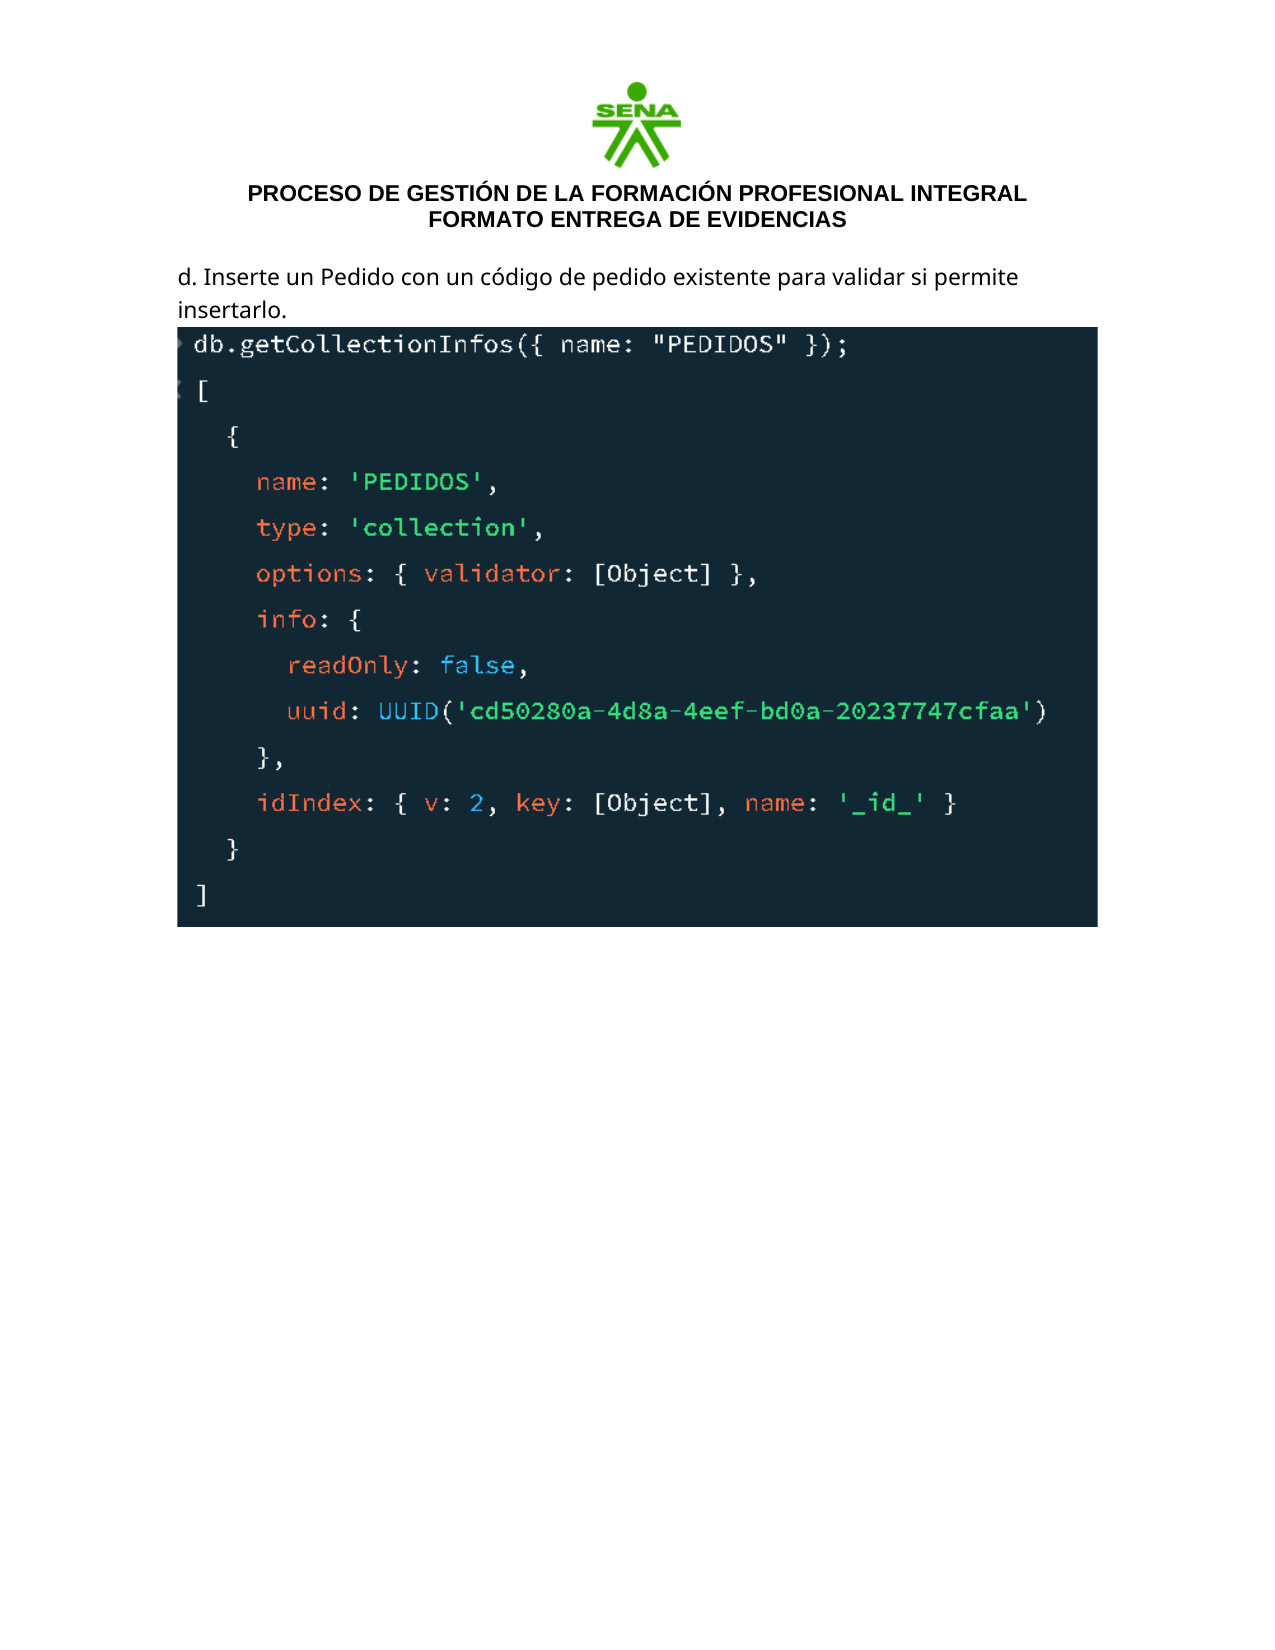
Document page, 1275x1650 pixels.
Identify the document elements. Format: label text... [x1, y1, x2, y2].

picture [586, 73, 689, 180]
text d. Inserte un Pedido con un código de pedido existente para validar si permite insertarlo. [177, 261, 1098, 327]
picture [177, 327, 1098, 927]
